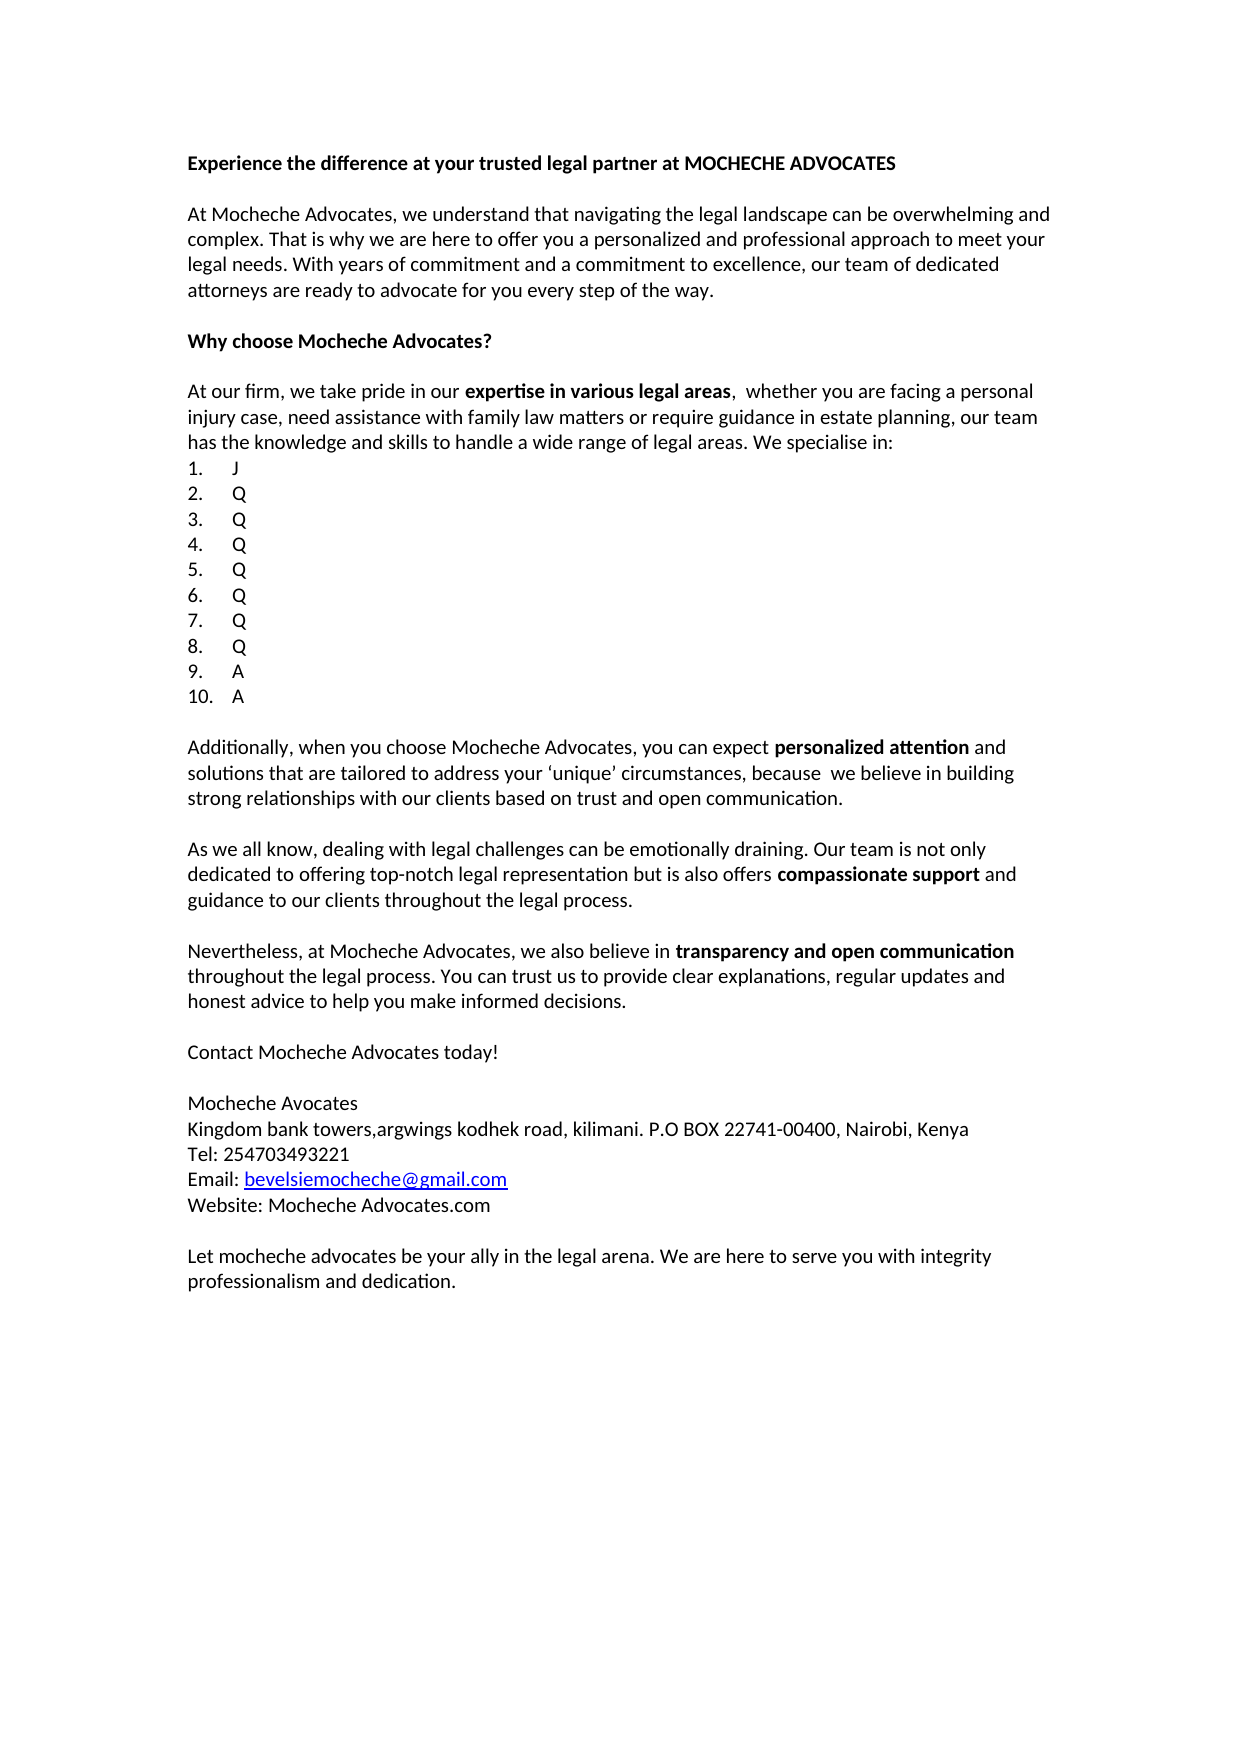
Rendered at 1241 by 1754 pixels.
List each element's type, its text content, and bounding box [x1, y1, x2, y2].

list Q [187, 582, 1053, 607]
list A [187, 658, 1053, 684]
list J [187, 455, 1053, 480]
list Additionally, when you choose Mocheche Advocates, you can expect personalized attention and solutions that are tailored to address your ‘unique’ circumstances, because we believe in building strong relationships with our clients based on trust and open communication. [187, 734, 1053, 811]
list Email: bevelsiemocheche@gmail.com [187, 1167, 1053, 1192]
list Q [187, 531, 1053, 557]
list Nevertheless, at Mocheche Advocates, we also believe in transparency and open communication throughout the legal process. You can trust us to provide clear explanations, regular updates and honest advice to help you make informed decisions. [187, 938, 1053, 1014]
text Why choose Mocheche Advocates? [187, 328, 1053, 353]
list Q [187, 633, 1053, 658]
text At Mocheche Advocates, we understand that navigating the legal landscape can be overwhelming and complex. That is why we are here to offer you a personalized and professional approach to meet your legal needs. With years of commitment and a commitment to excellence, our team of dedicated attorneys are ready to advocate for you every step of the way. [187, 201, 1053, 302]
text Experience the difference at your trusted legal partner at MOCHECHE ADVOCATES [187, 150, 1053, 175]
list At our firm, we take pride in our expertise in various legal areas, whether you are facing a personal injury case, need assistance with family law matters or require guidance in estate planning, our team has the knowledge and skills to handle a wide range of legal areas. We specialise in: [187, 379, 1053, 455]
list As we all know, dealing with legal challenges can be emotionally draining. Our team is not only dedicated to offering top-notch legal representation but is also offers compassionate support and guidance to our clients throughout the legal process. [187, 836, 1053, 912]
list Q [187, 557, 1053, 582]
list Tel: 254703493221 [187, 1141, 1053, 1167]
list Website: Mocheche Advocates.com [187, 1192, 1053, 1217]
list Q [187, 480, 1053, 506]
list Kingdom bank towers,argwings kodhek road, kilimani. P.O BOX 22741-00400, Nairobi, Kenya [187, 1116, 1053, 1141]
list Mocheche Avocates [187, 1090, 1053, 1116]
list A [187, 684, 1053, 709]
list Q [187, 607, 1053, 633]
list Let mocheche advocates be your ally in the legal arena. We are here to serve you with integrity professionalism and dedication. [187, 1243, 1053, 1294]
list Q [187, 506, 1053, 531]
list Contact Mocheche Advocates today! [187, 1039, 1053, 1065]
